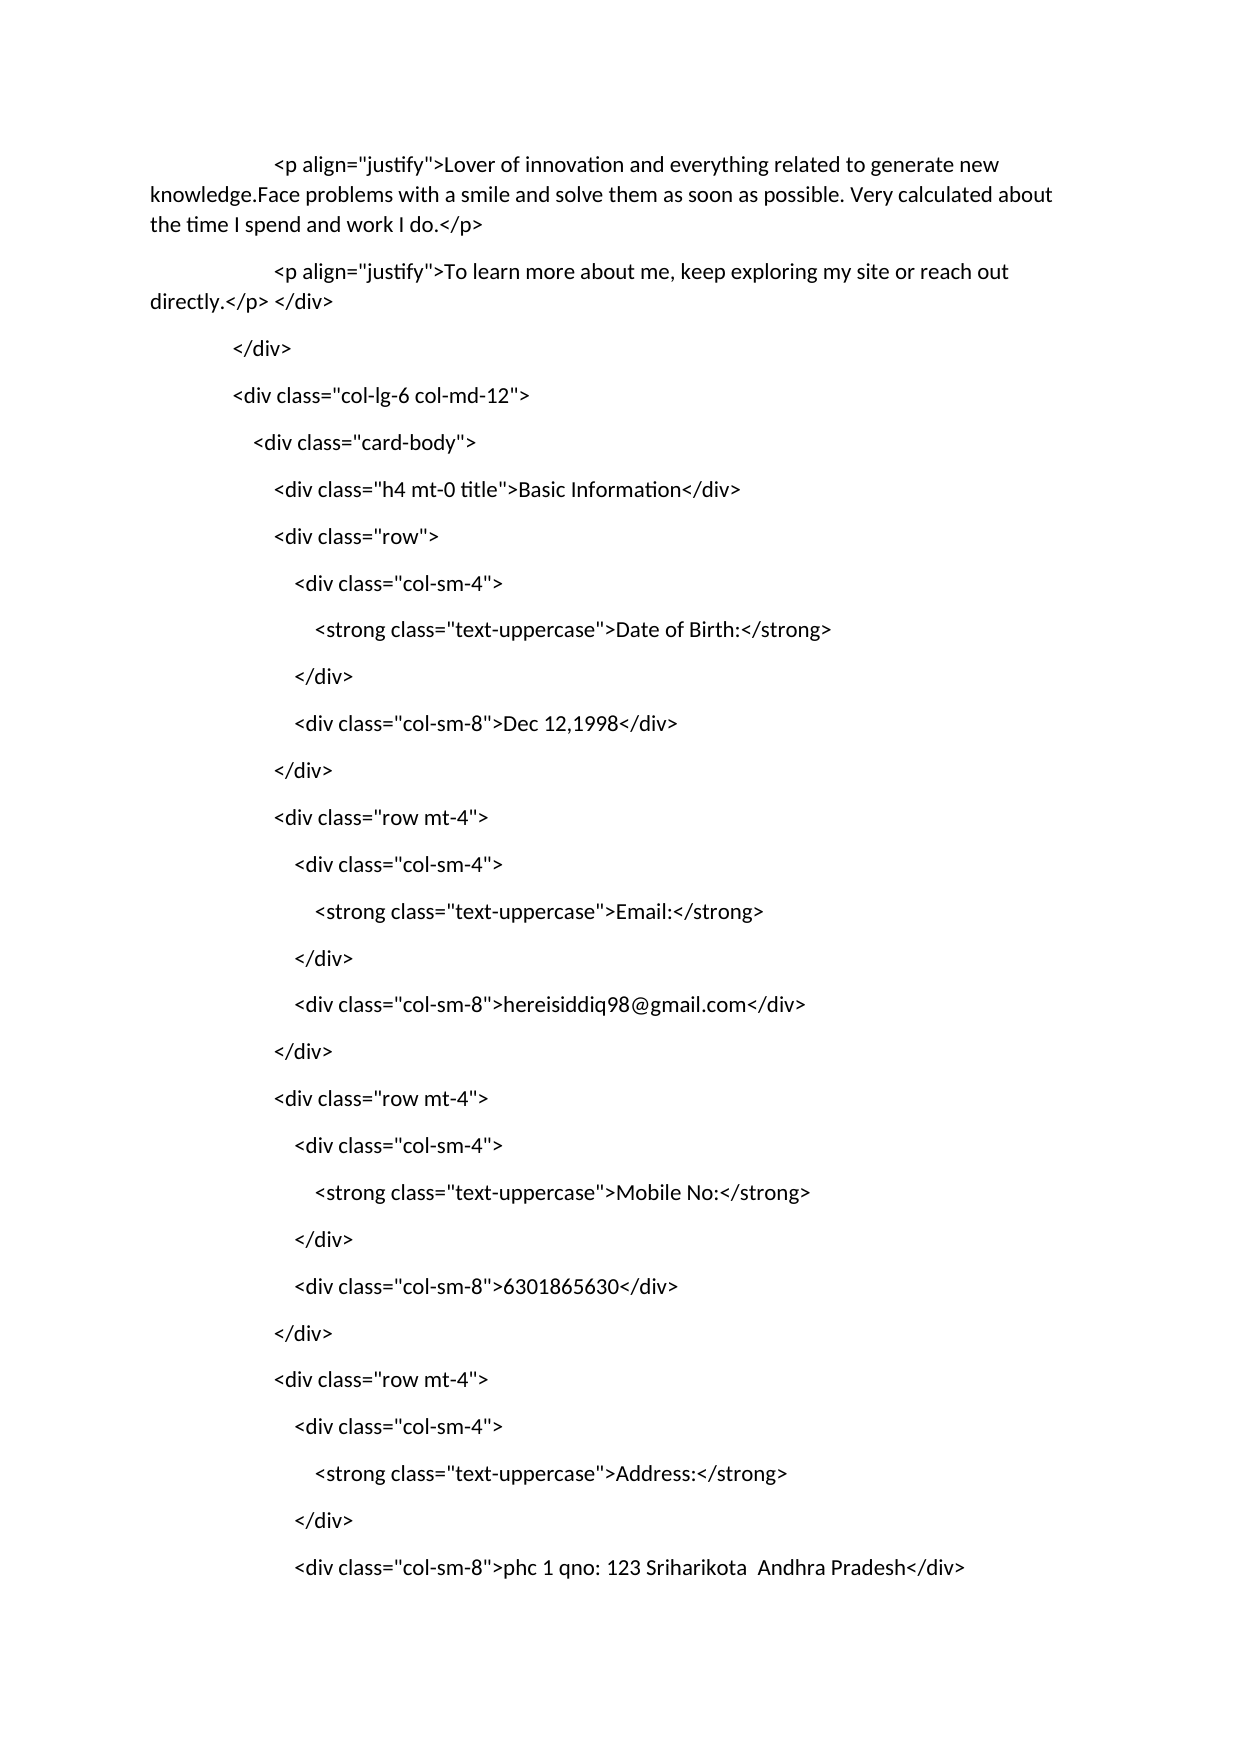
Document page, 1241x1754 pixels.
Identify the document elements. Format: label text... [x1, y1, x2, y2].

text <div class="col-sm-4"> [150, 850, 1090, 878]
text <strong class="text-uppercase">Date of Birth:</strong> [150, 616, 1090, 644]
text <div class="col-sm-8">hereisiddiq98@gmail.com</div> [150, 991, 1090, 1019]
text <div class="col-sm-8">phc 1 qno: 123 Sriharikota Andhra Pradesh</div> [150, 1553, 1090, 1581]
text <div class="row mt-4"> [150, 803, 1090, 831]
text </div> [150, 1319, 1090, 1347]
text <div class="row mt-4"> [150, 1084, 1090, 1112]
text <div class="row"> [150, 522, 1090, 550]
text <strong class="text-uppercase">Mobile No:</strong> [150, 1178, 1090, 1206]
text </div> [150, 334, 1090, 362]
text <div class="col-sm-4"> [150, 1131, 1090, 1159]
text </div> [150, 1225, 1090, 1253]
text </div> [150, 662, 1090, 691]
text <p align="justify">To learn more about me, keep exploring my site or reach out directly.</p> </div> [150, 257, 1090, 316]
text <div class="h4 mt-0 title">Basic Information</div> [150, 475, 1090, 503]
text <p align="justify">Lover of innovation and everything related to generate new knowledge.Face problems with a smile and solve them as soon as possible. Very calculated about the time I spend and work I do.</p> [150, 150, 1090, 238]
text </div> [150, 1506, 1090, 1534]
text <div class="row mt-4"> [150, 1366, 1090, 1394]
text <strong class="text-uppercase">Address:</strong> [150, 1459, 1090, 1487]
text <div class="col-sm-4"> [150, 1412, 1090, 1441]
text </div> [150, 756, 1090, 784]
text </div> [150, 1037, 1090, 1066]
text </div> [150, 944, 1090, 972]
text <div class="col-sm-8">Dec 12,1998</div> [150, 709, 1090, 737]
text <div class="card-body"> [150, 428, 1090, 456]
text <div class="col-lg-6 col-md-12"> [150, 381, 1090, 409]
text <div class="col-sm-4"> [150, 569, 1090, 597]
text <div class="col-sm-8">6301865630</div> [150, 1272, 1090, 1300]
text <strong class="text-uppercase">Email:</strong> [150, 897, 1090, 925]
